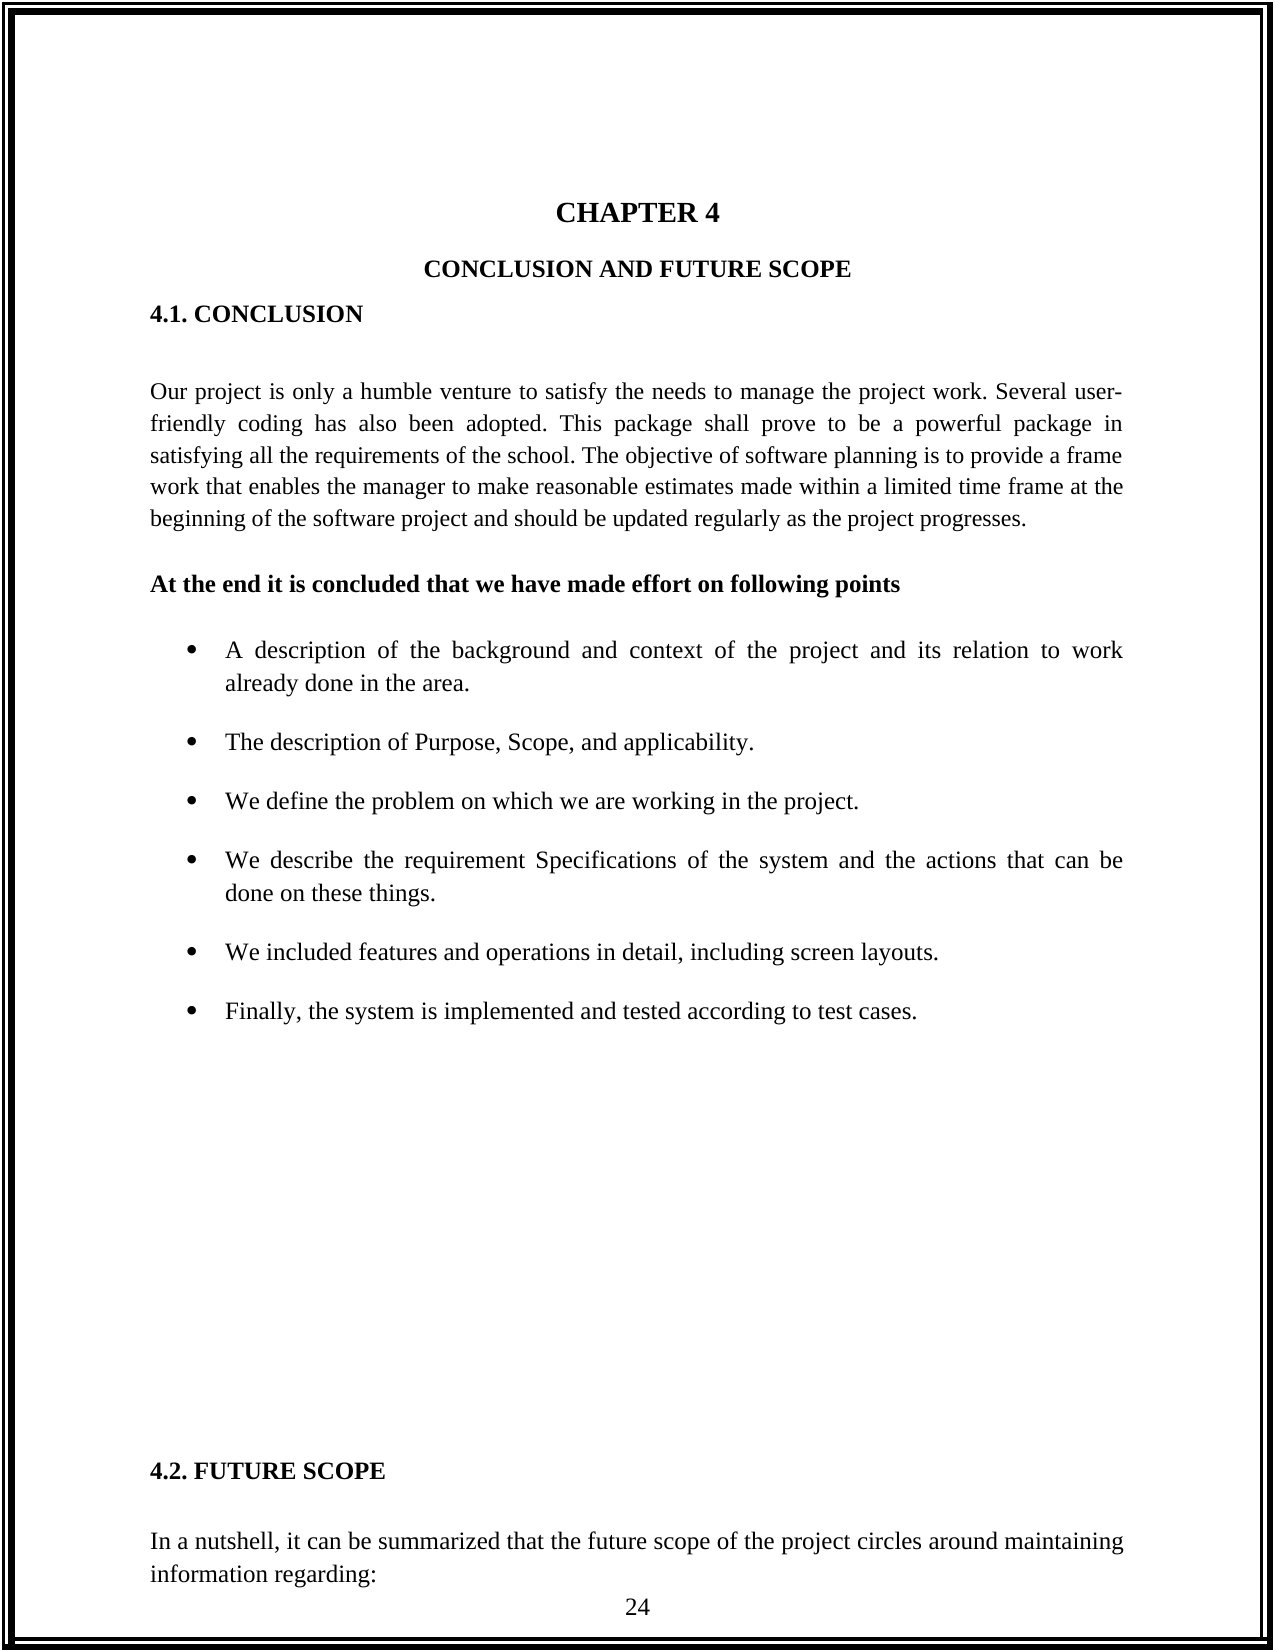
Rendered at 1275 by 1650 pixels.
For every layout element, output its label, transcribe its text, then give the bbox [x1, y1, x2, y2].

list Finally, the system is implemented and tested according to test cases. [187, 996, 1125, 1025]
subtitle 4.1. CONCLUSION [150, 299, 1125, 328]
subtitle CHAPTER 4 [150, 195, 1125, 229]
list We included features and operations in detail, including screen layouts. [187, 937, 1125, 966]
text At the end it is concluded that we have made effort on following points [150, 569, 1125, 597]
text Our project is only a humble venture to satisfy the needs to manage the project work. Several user-friendly coding has also been adopted. This package shall prove to be a powerful package in satisfying all the requirements of the school. The objective of software planning is to provide a frame work that enables the manager to make reasonable estimates made within a limited time frame at the beginning of the software project and should be updated regularly as the project progresses. [150, 377, 1125, 532]
text In a nutshell, it can be summarized that the future scope of the project circles around maintaining information regarding: [150, 1526, 1125, 1588]
list A description of the background and context of the project and its relation to work already done in the area. [187, 635, 1125, 697]
list The description of Purpose, Scope, and applicability. [187, 727, 1125, 756]
list We describe the requirement Specifications of the system and the actions that can be done on these things. [187, 845, 1125, 907]
subtitle 4.2. FUTURE SCOPE [150, 1456, 1125, 1485]
subtitle CONCLUSION AND FUTURE SCOPE [150, 254, 1125, 283]
list We define the problem on which we are working in the project. [187, 786, 1125, 815]
